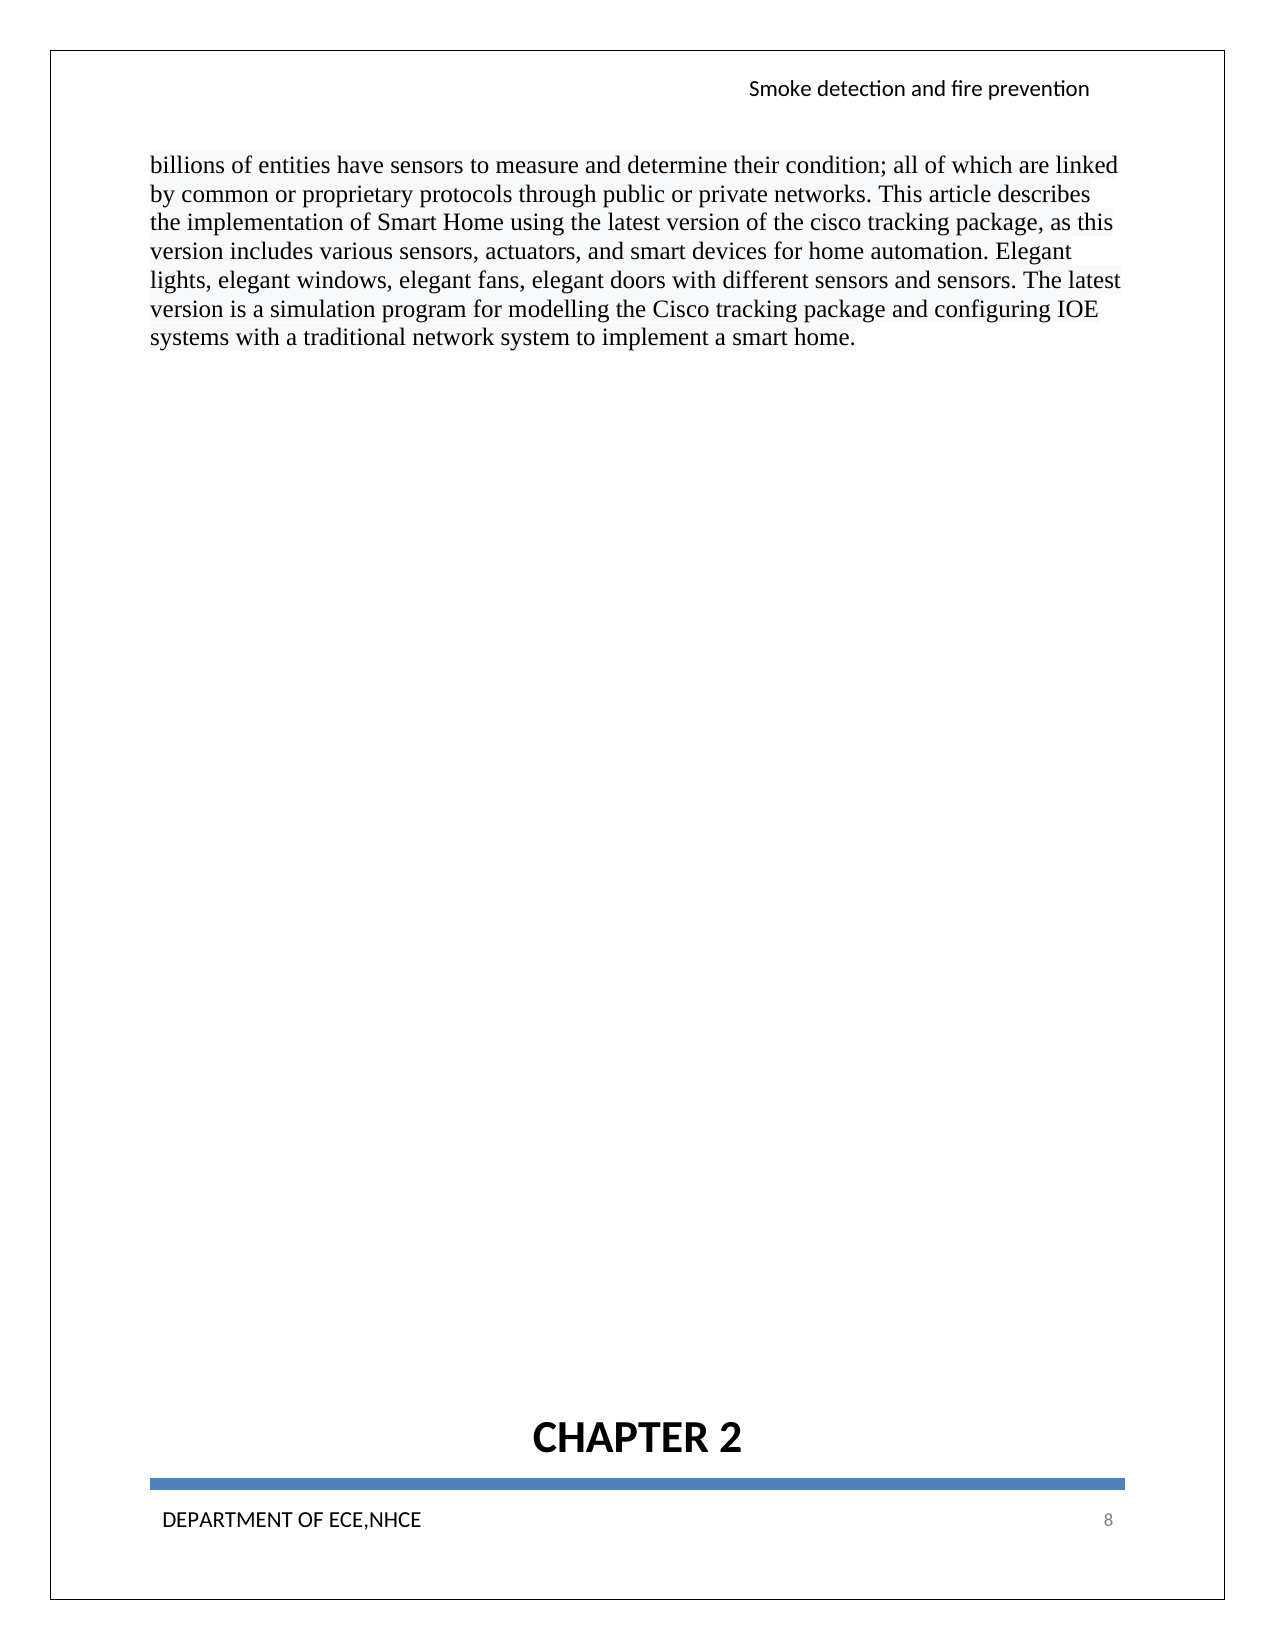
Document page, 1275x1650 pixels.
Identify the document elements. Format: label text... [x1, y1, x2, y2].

text CHAPTER 2 [150, 1408, 1125, 1463]
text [150, 150, 1125, 351]
